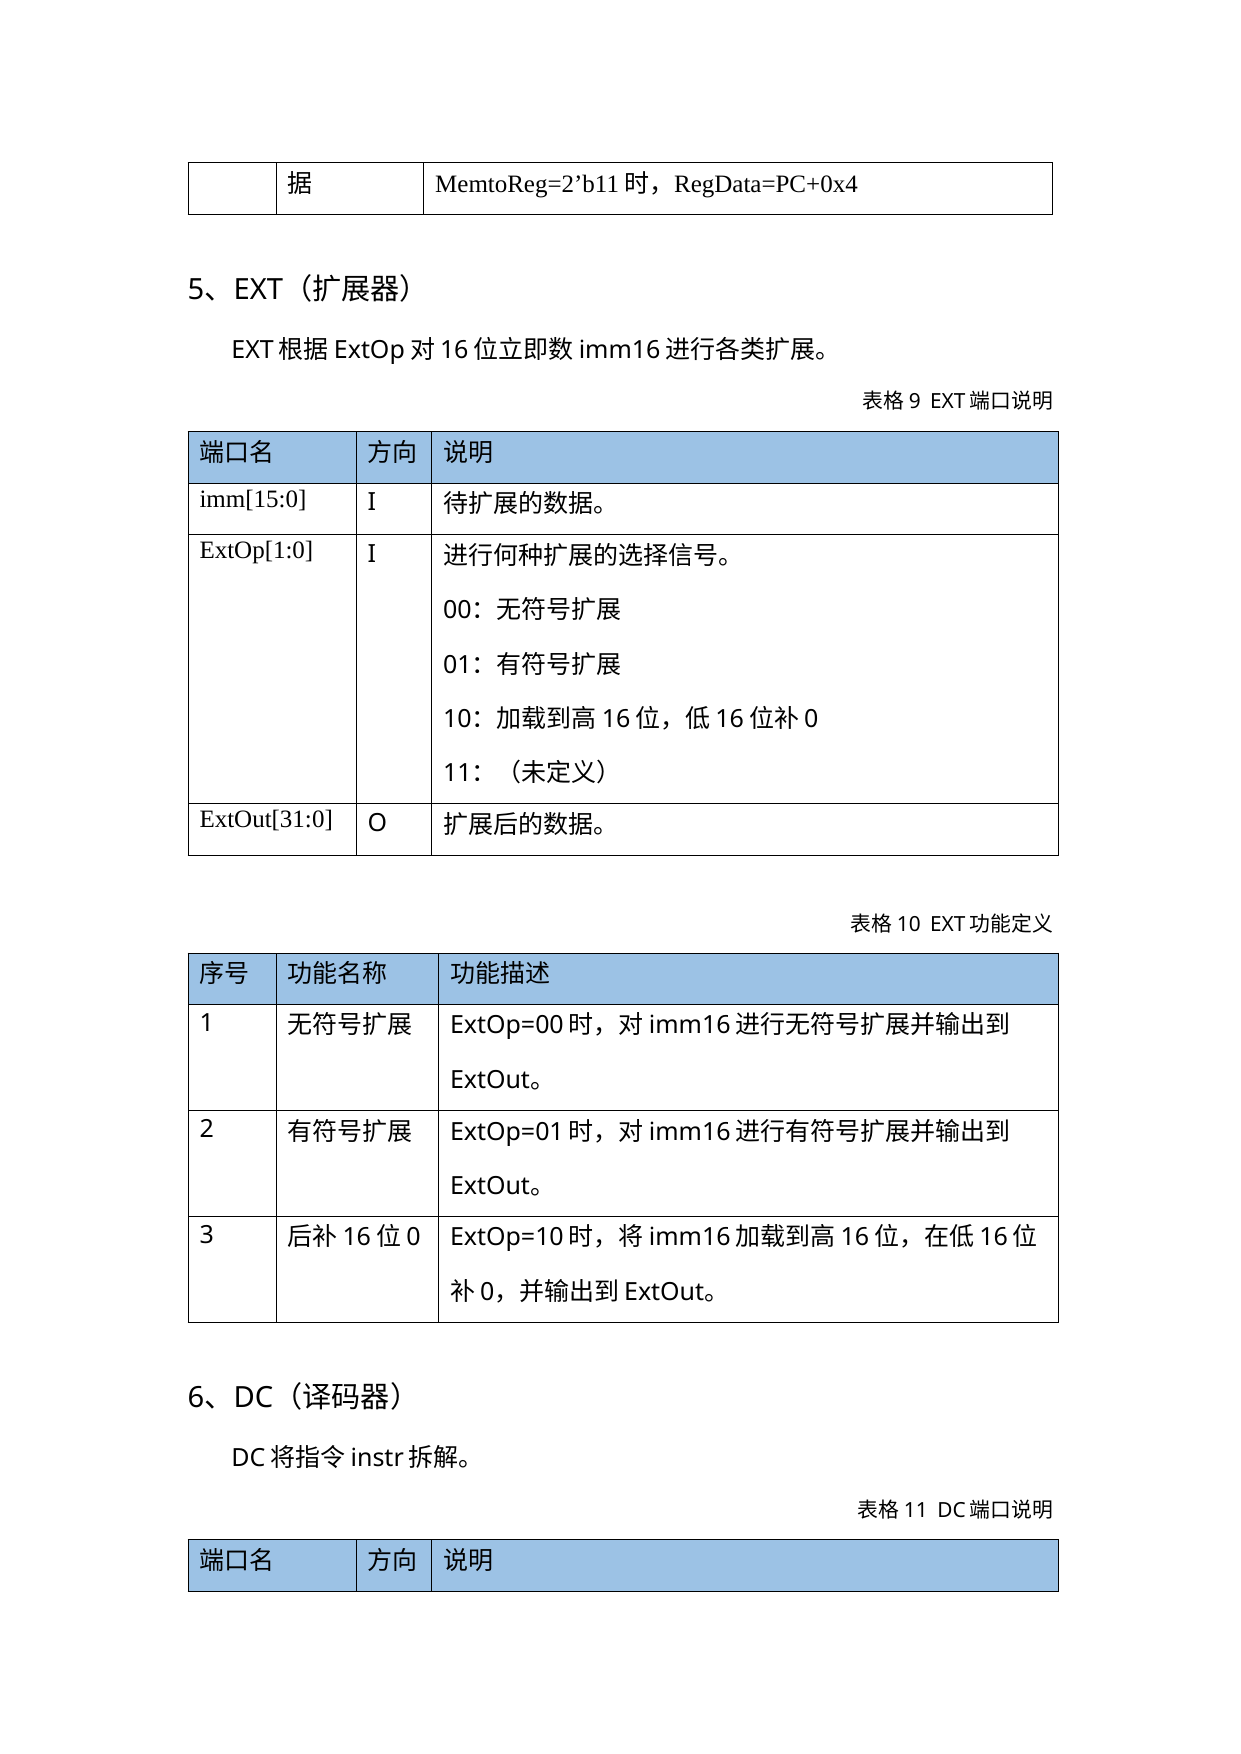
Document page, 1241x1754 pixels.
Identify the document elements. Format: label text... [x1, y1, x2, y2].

table_cell 进行何种扩展的选择信号。 00：无符号扩展 01：有符号扩展 10：加载到高16位，低16位补0 11：（未定义） [432, 535, 1058, 803]
table_header 功能描述 [439, 954, 1058, 1004]
table_cell 3 [189, 163, 276, 213]
table_header 端口名 [189, 1540, 356, 1591]
table_header 方向 [357, 432, 431, 483]
table_cell 无符号扩展 [277, 1005, 438, 1110]
table_cell O [357, 804, 431, 855]
text DC将指令instr拆解。 [187, 1437, 1053, 1474]
table_cell ExtOut[31:0] [189, 804, 356, 855]
table_header 端口名 [189, 432, 356, 483]
table_cell ExtOp=01时，对imm16进行有符号扩展并输出到ExtOut。 [439, 1111, 1058, 1216]
table_header 功能名称 [277, 954, 438, 1004]
text 表格 9 EXT端口说明 [187, 383, 1053, 416]
table_header 序号 [189, 954, 276, 1004]
table_cell 3 [189, 1217, 276, 1322]
table_header 说明 [432, 1540, 1058, 1591]
table_cell imm[15:0] [189, 484, 356, 534]
text EXT根据ExtOp对16位立即数imm16进行各类扩展。 [187, 329, 1053, 365]
table_cell 有符号扩展 [277, 1111, 438, 1216]
table_cell I [357, 535, 431, 803]
table_cell 后补16位0 [277, 1217, 438, 1322]
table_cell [424, 163, 1052, 213]
text 表格 11 DC端口说明 [187, 1492, 1053, 1524]
table_cell ExtOp=10时，将imm16加载到高16位，在低16位补0，并输出到ExtOut。 [439, 1217, 1058, 1322]
table_cell ExtOp[1:0] [189, 535, 356, 803]
table_cell I [357, 484, 431, 534]
text 表格 10 EXT功能定义 [187, 907, 1053, 937]
table_cell 选择写入GRF的数据 [277, 163, 423, 213]
table_cell ExtOp=00时，对imm16进行无符号扩展并输出到ExtOut。 [439, 1005, 1058, 1110]
table_cell 待扩展的数据。 [432, 484, 1058, 534]
table_header 方向 [357, 1540, 431, 1591]
table_cell 1 [189, 1005, 276, 1110]
text 5、EXT（扩展器） [187, 266, 1053, 308]
table_cell 2 [189, 1111, 276, 1216]
table_cell 扩展后的数据。 [432, 804, 1058, 855]
table_header 说明 [432, 432, 1058, 483]
text 6、DC（译码器） [187, 1374, 1053, 1416]
